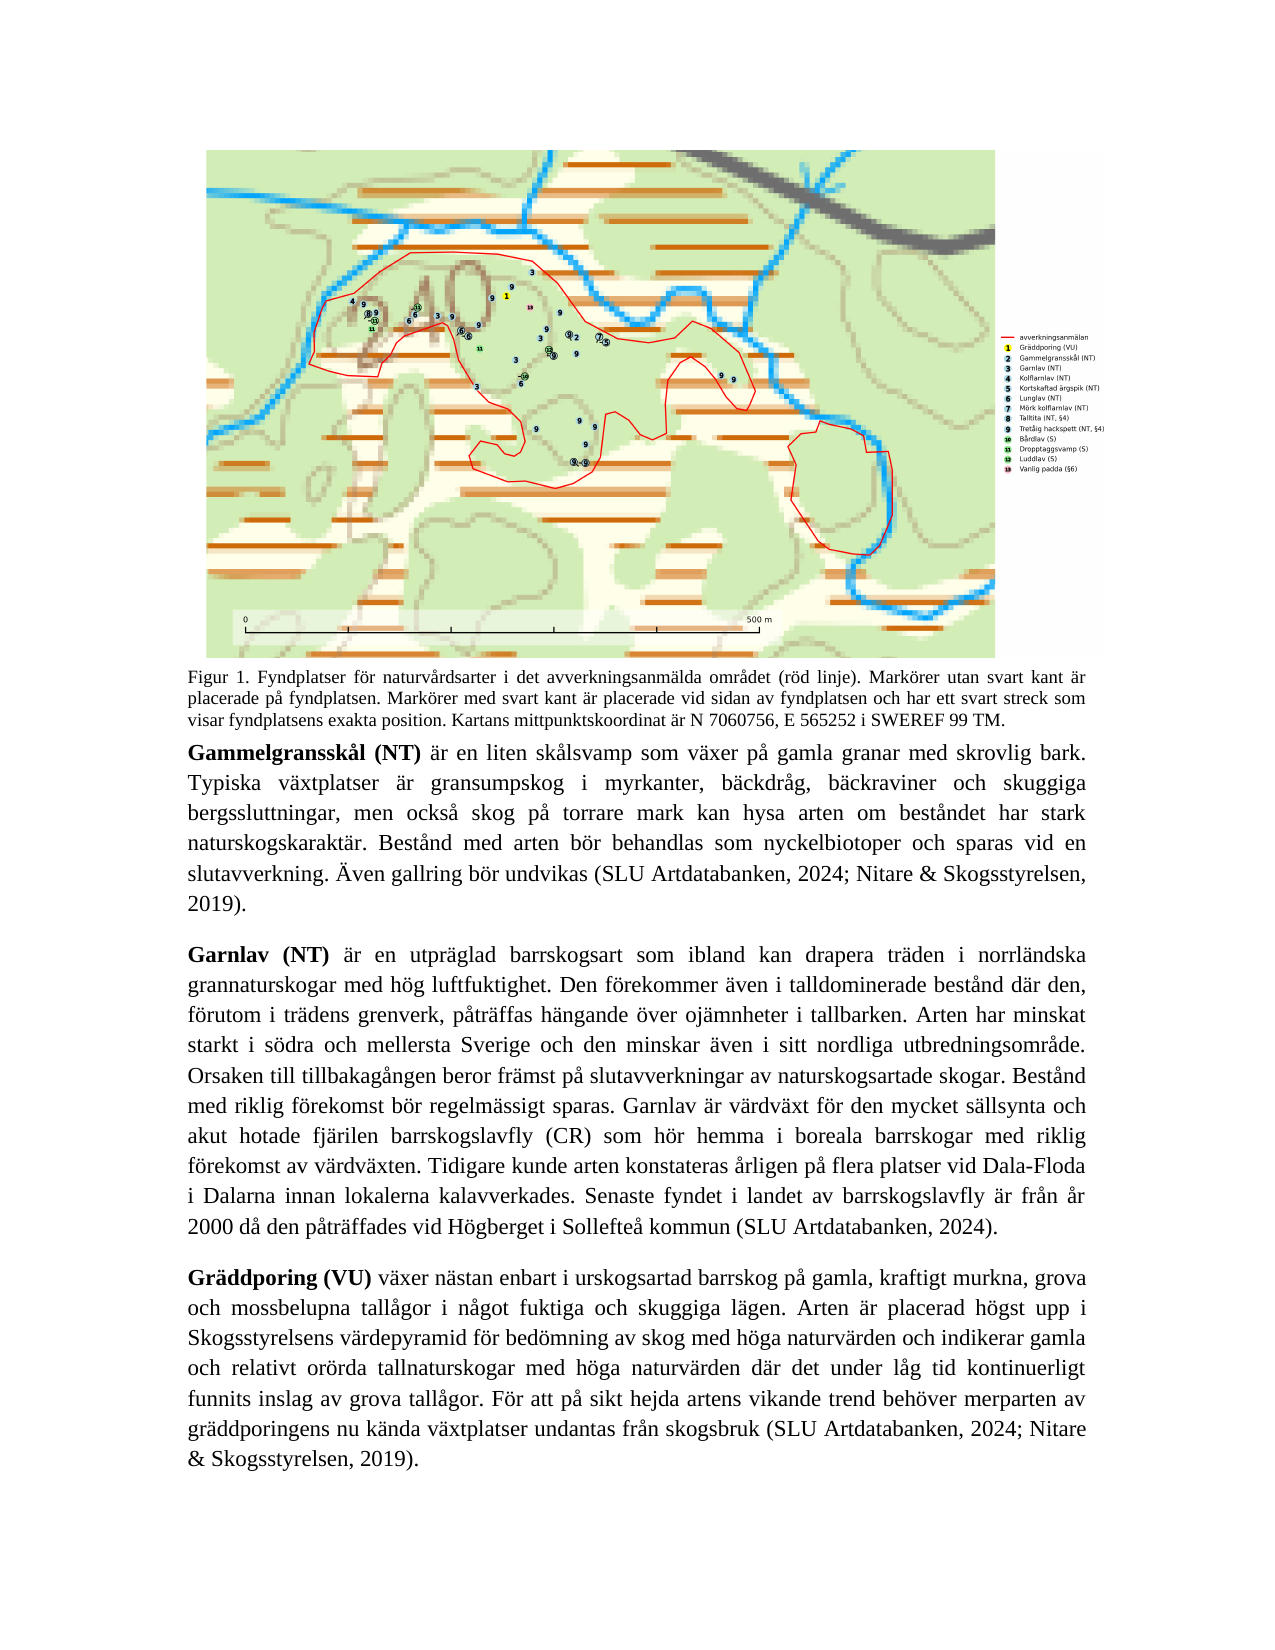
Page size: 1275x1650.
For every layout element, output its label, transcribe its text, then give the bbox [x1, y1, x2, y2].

text Garnlav (NT) är en utpräglad barrskogsart som ibland kan drapera träden i norrländska grannaturskogar med hög luftfuktighet. Den förekommer även i talldominerade bestånd där den, förutom i trädens grenverk, påträffas hängande över ojämnheter i tallbarken. Arten har minskat starkt i södra och mellersta Sverige och den minskar även i sitt nordliga utbredningsområde. Orsaken till tillbakagången beror främst på slutavverkningar av naturskogsartade skogar. Bestånd med riklig förekomst bör regelmässigt sparas. Garnlav är värdväxt för den mycket sällsynta och akut hotade fjärilen barrskogslavfly (CR) som hör hemma i boreala barrskogar med riklig förekomst av värdväxten. Tidigare kunde arten konstateras årligen på flera platser vid Dala-Floda i Dalarna innan lokalerna kalavverkades. Senaste fyndet i landet av barrskogslavfly är från år 2000 då den påträffades vid Högberget i Sollefteå kommun (SLU Artdatabanken, 2024). [187, 941, 1087, 1239]
text Figur 1. Fyndplatser för naturvårdsarter i det avverkningsanmälda området (röd linje). Markörer utan svart kant är placerade på fyndplatsen. Markörer med svart kant är placerade vid sidan av fyndplatsen och har ett svart streck som visar fyndplatsens exakta position. Kartans mittpunktskoordinat är N 7060756, E 565252 i SWEREF 99 TM. [187, 666, 1087, 730]
text Gräddporing (VU) växer nästan enbart i urskogsartad barrskog på gamla, kraftigt murkna, grova och mossbelupna tallågor i något fuktiga och skuggiga lägen. Arten är placerad högst upp i Skogsstyrelsens värdepyramid för bedömning av skog med höga naturvärden och indikerar gamla och relativt orörda tallnaturskogar med höga naturvärden där det under låg tid kontinuerligt funnits inslag av grova tallågor. För att på sikt hejda artens vikande trend behöver merparten av gräddporingens nu kända växtplatser undantas från skogsbruk (SLU Artdatabanken, 2024; Nitare & Skogsstyrelsen, 2019). [187, 1264, 1087, 1471]
text Gammelgransskål (NT) är en liten skålsvamp som växer på gamla granar med skrovlig bark. Typiska växtplatser är gransumpskog i myrkanter, bäckdråg, bäckraviner och skuggiga bergssluttningar, men också skog på torrare mark kan hysa arten om beståndet har stark naturskogskaraktär. Bestånd med arten bör behandlas som nyckelbiotoper och sparas vid en slutavverkning. Även gallring bör undvikas (SLU Artdatabanken, 2024; Nitare & Skogsstyrelsen, 2019). [187, 739, 1087, 916]
picture [206, 150, 1107, 658]
